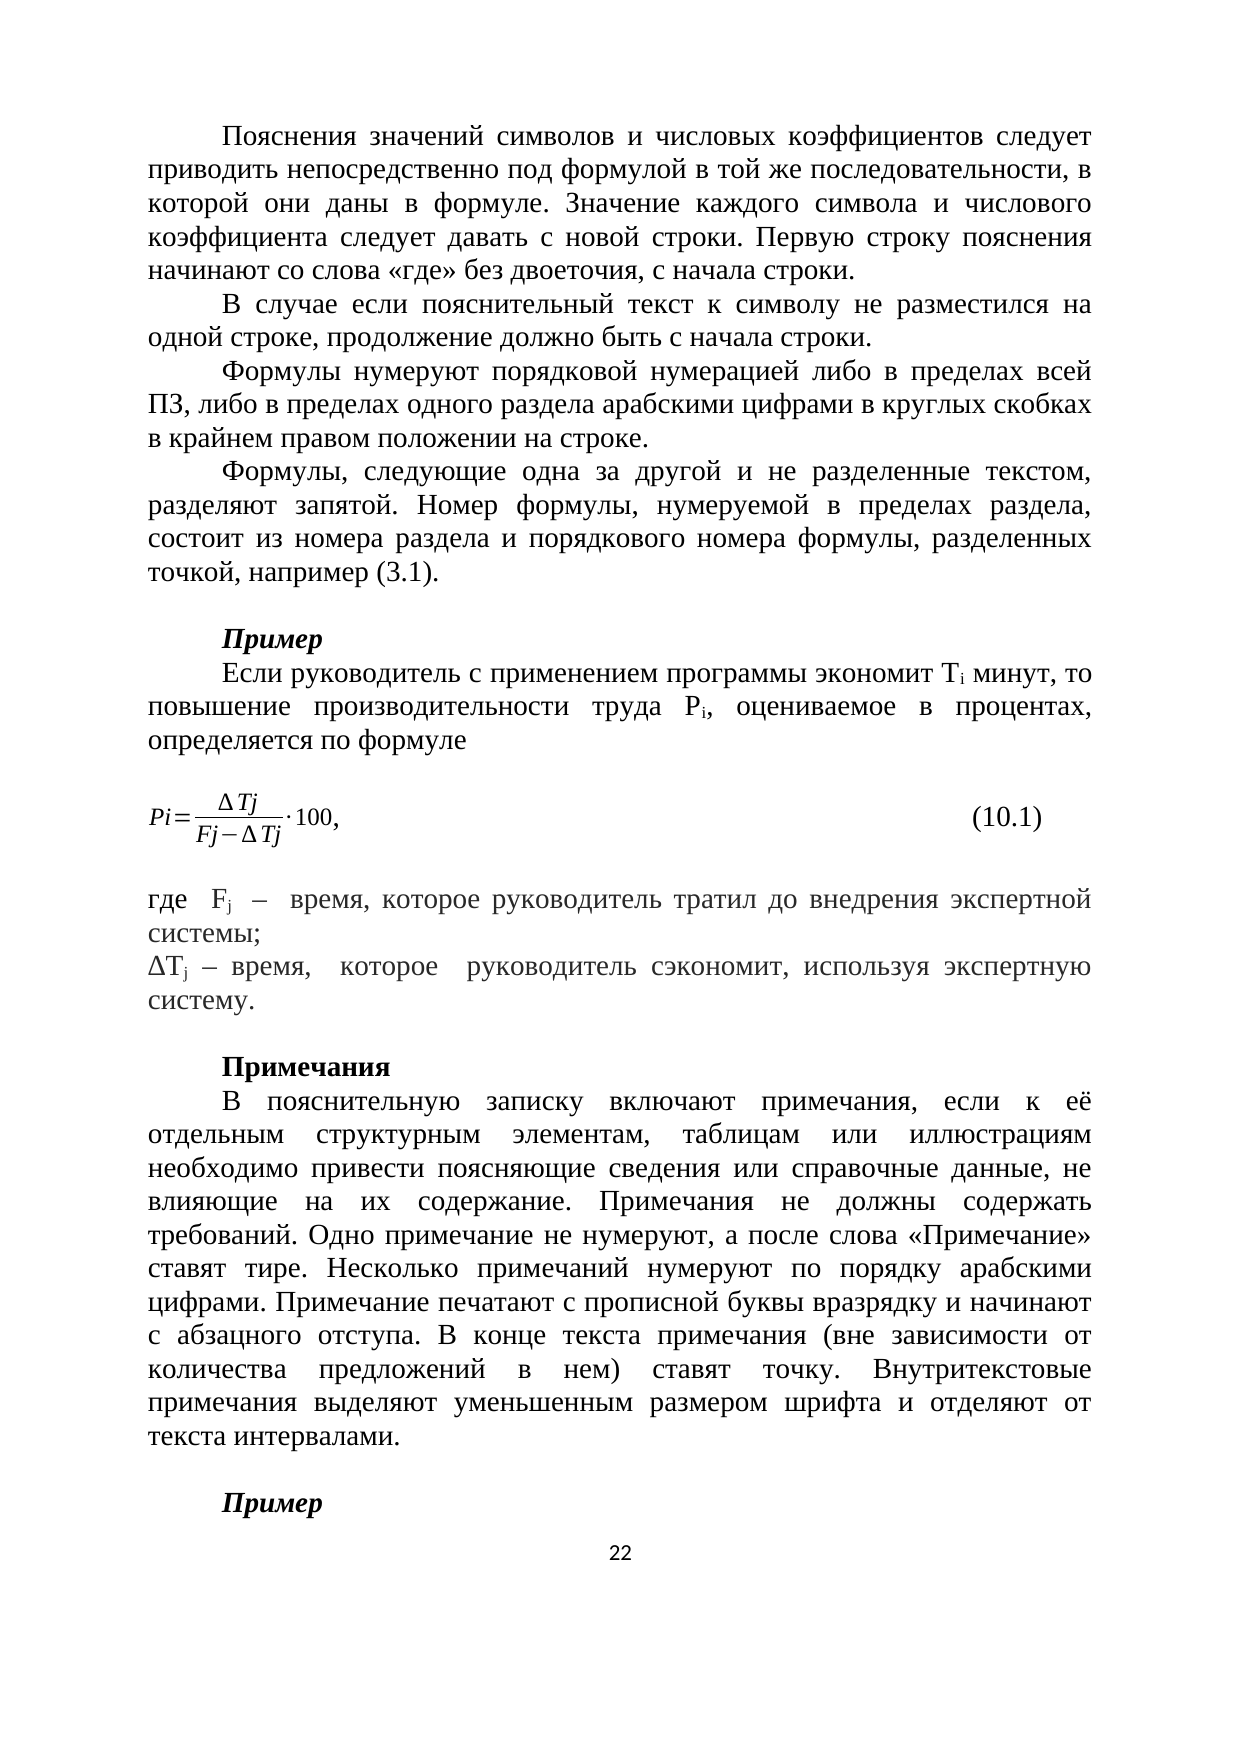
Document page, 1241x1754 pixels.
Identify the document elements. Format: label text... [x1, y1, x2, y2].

text где Fj – время, которое руководитель тратил до внедрения экспертной системы; [148, 881, 1092, 948]
text ∆Tj – время, которое руководитель сэкономит, используя экспертную систему. [148, 948, 1092, 1016]
text , (10.1) [148, 789, 1092, 848]
text Пояснения значений символов и числовых коэффициентов следует приводить непосредственно под формулой в той же последовательности, в которой они даны в формуле. Значение каждого символа и числового коэффициента следует давать с новой строки. Первую строку пояснения начинают со слова «где» без двоеточия, с начала строки. [148, 118, 1092, 286]
text Если руководитель с применением программы экономит Ti минут, то повышение производительности труда Pi, оцениваемое в процентах, определяется по формуле [148, 655, 1092, 755]
text Пример [148, 1485, 1092, 1519]
text Формулы нумеруют порядковой нумерацией либо в пределах всей ПЗ, либо в пределах одного раздела арабскими цифрами в круглых скобках в крайнем правом положении на строке. [148, 353, 1092, 453]
text Примечания [148, 1049, 1092, 1083]
text Пример [148, 621, 1092, 655]
text В случае если пояснительный текст к символу не разместился на одной строке, продолжение должно быть с начала строки. [148, 286, 1092, 353]
text В пояснительную записку включают примечания, если к её отдельным структурным элементам, таблицам или иллюстрациям необходимо привести поясняющие сведения или справочные данные, не влияющие на их содержание. Примечания не должны содержать требований. Одно примечание не нумеруют, а после слова «Примечание» ставят тире. Несколько примечаний нумеруют по порядку арабскими цифрами. Примечание печатают с прописной буквы вразрядку и начинают с абзацного отступа. В конце текста примечания (вне зависимости от количества предложений в нем) ставят точку. Внутритекстовые примечания выделяют уменьшенным размером шрифта и отделяют от текста интервалами. [148, 1083, 1092, 1452]
text Формулы, следующие одна за другой и не разделенные текстом, разделяют запятой. Номер формулы, нумеруемой в пределах раздела, состоит из номера раздела и порядкового номера формулы, разделенных точкой, например (3.1). [148, 453, 1092, 588]
